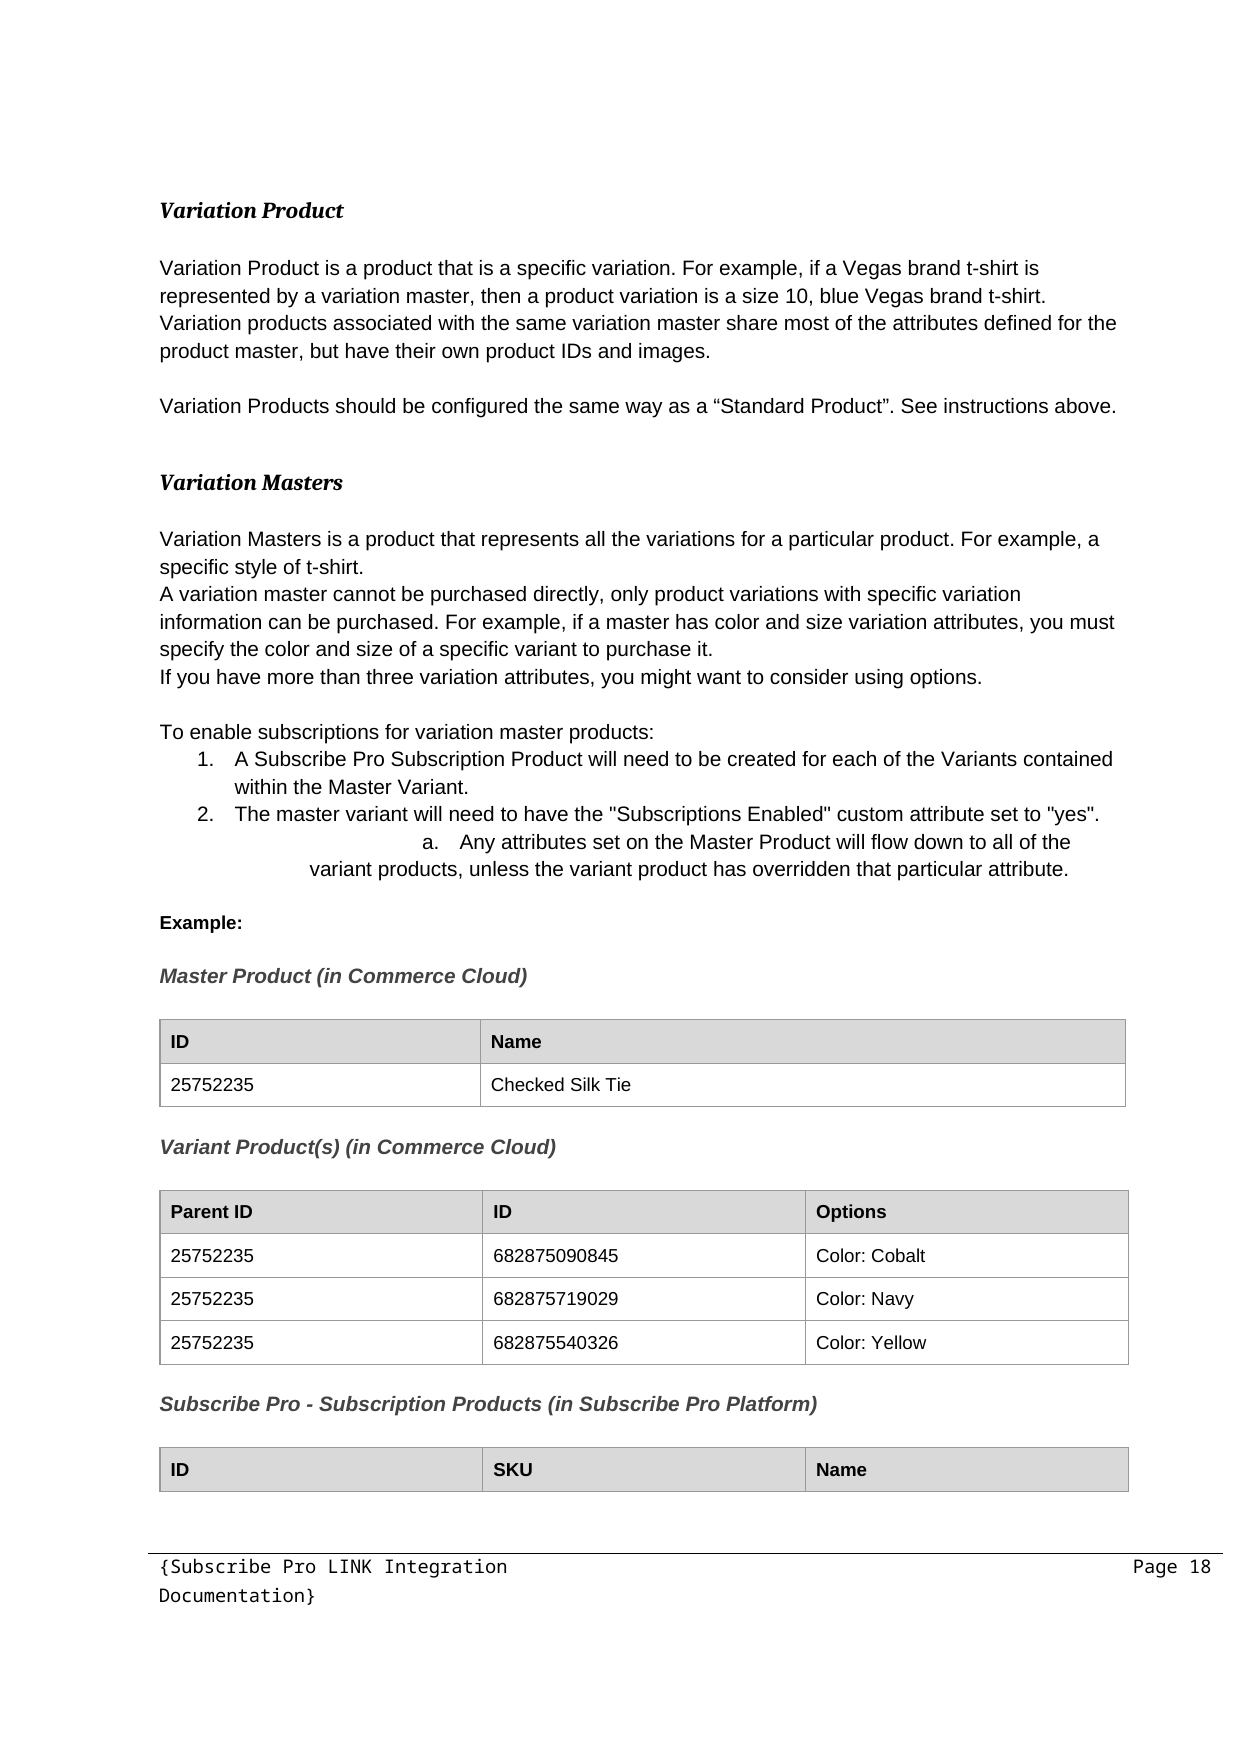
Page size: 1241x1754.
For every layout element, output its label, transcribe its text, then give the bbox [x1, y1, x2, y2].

table_header Options [806, 1191, 1128, 1233]
table_cell 682875090845 [483, 1234, 805, 1277]
subtitle Variation Masters [159, 469, 1128, 496]
text Variation Masters is a product that represents all the variations for a particular product. For example, a specific style of t-shirt. [159, 527, 1128, 578]
text Variation Product is a product that is a specific variation. For example, if a Vegas brand t-shirt is represented by a variation master, then a product variation is a size 10, blue Vegas brand t-shirt. [159, 256, 1128, 307]
text To enable subscriptions for variation master products: [159, 719, 1128, 743]
table_cell 682875540326 [483, 1321, 805, 1363]
table_header Name [481, 1020, 1125, 1063]
text Variation products associated with the same variation master share most of the attributes defined for the product master, but have their own product IDs and images. [159, 311, 1128, 362]
table_header Name [806, 1448, 1128, 1491]
text Master Product (in Commerce Cloud) [159, 964, 1128, 988]
text A variation master cannot be purchased directly, only product variations with specific variation information can be purchased. For example, if a master has color and size variation attributes, you must specify the color and size of a specific variant to purchase it. [159, 582, 1128, 661]
table_cell Checked Silk Tie [481, 1064, 1125, 1106]
table_cell Color: Navy [806, 1278, 1128, 1320]
table_cell 25752235 [161, 1278, 482, 1320]
list A Subscribe Pro Subscription Product will need to be created for each of the Variants contained within the Master Variant. [197, 747, 1128, 798]
table_cell 682875719029 [483, 1278, 805, 1320]
text Variation Products should be configured the same way as a “Standard Product”. See instructions above. [159, 393, 1128, 417]
table_header ID [161, 1448, 482, 1491]
table_header SKU [483, 1448, 805, 1491]
list Any attributes set on the Master Product will flow down to all of the variant products, unless the variant product has overridden that particular attribute. [309, 829, 1128, 881]
subtitle Variation Product [159, 198, 1128, 225]
table_cell 25752235 [161, 1321, 482, 1363]
list The master variant will need to have the "Subscriptions Enabled" custom attribute set to "yes". [197, 802, 1128, 826]
table_header Parent ID [161, 1191, 482, 1233]
table_header ID [161, 1020, 480, 1063]
table_cell Color: Cobalt [806, 1234, 1128, 1277]
table_header ID [483, 1191, 805, 1233]
table_cell 25752235 [161, 1234, 482, 1277]
text Variant Product(s) (in Commerce Cloud) [159, 1135, 1128, 1159]
text Subscribe Pro - Subscription Products (in Subscribe Pro Platform) [159, 1392, 1128, 1416]
text Example: [159, 912, 1128, 934]
text If you have more than three variation attributes, you might want to consider using options. [159, 664, 1128, 688]
table_cell 25752235 [161, 1064, 480, 1106]
table_cell Color: Yellow [806, 1321, 1128, 1363]
